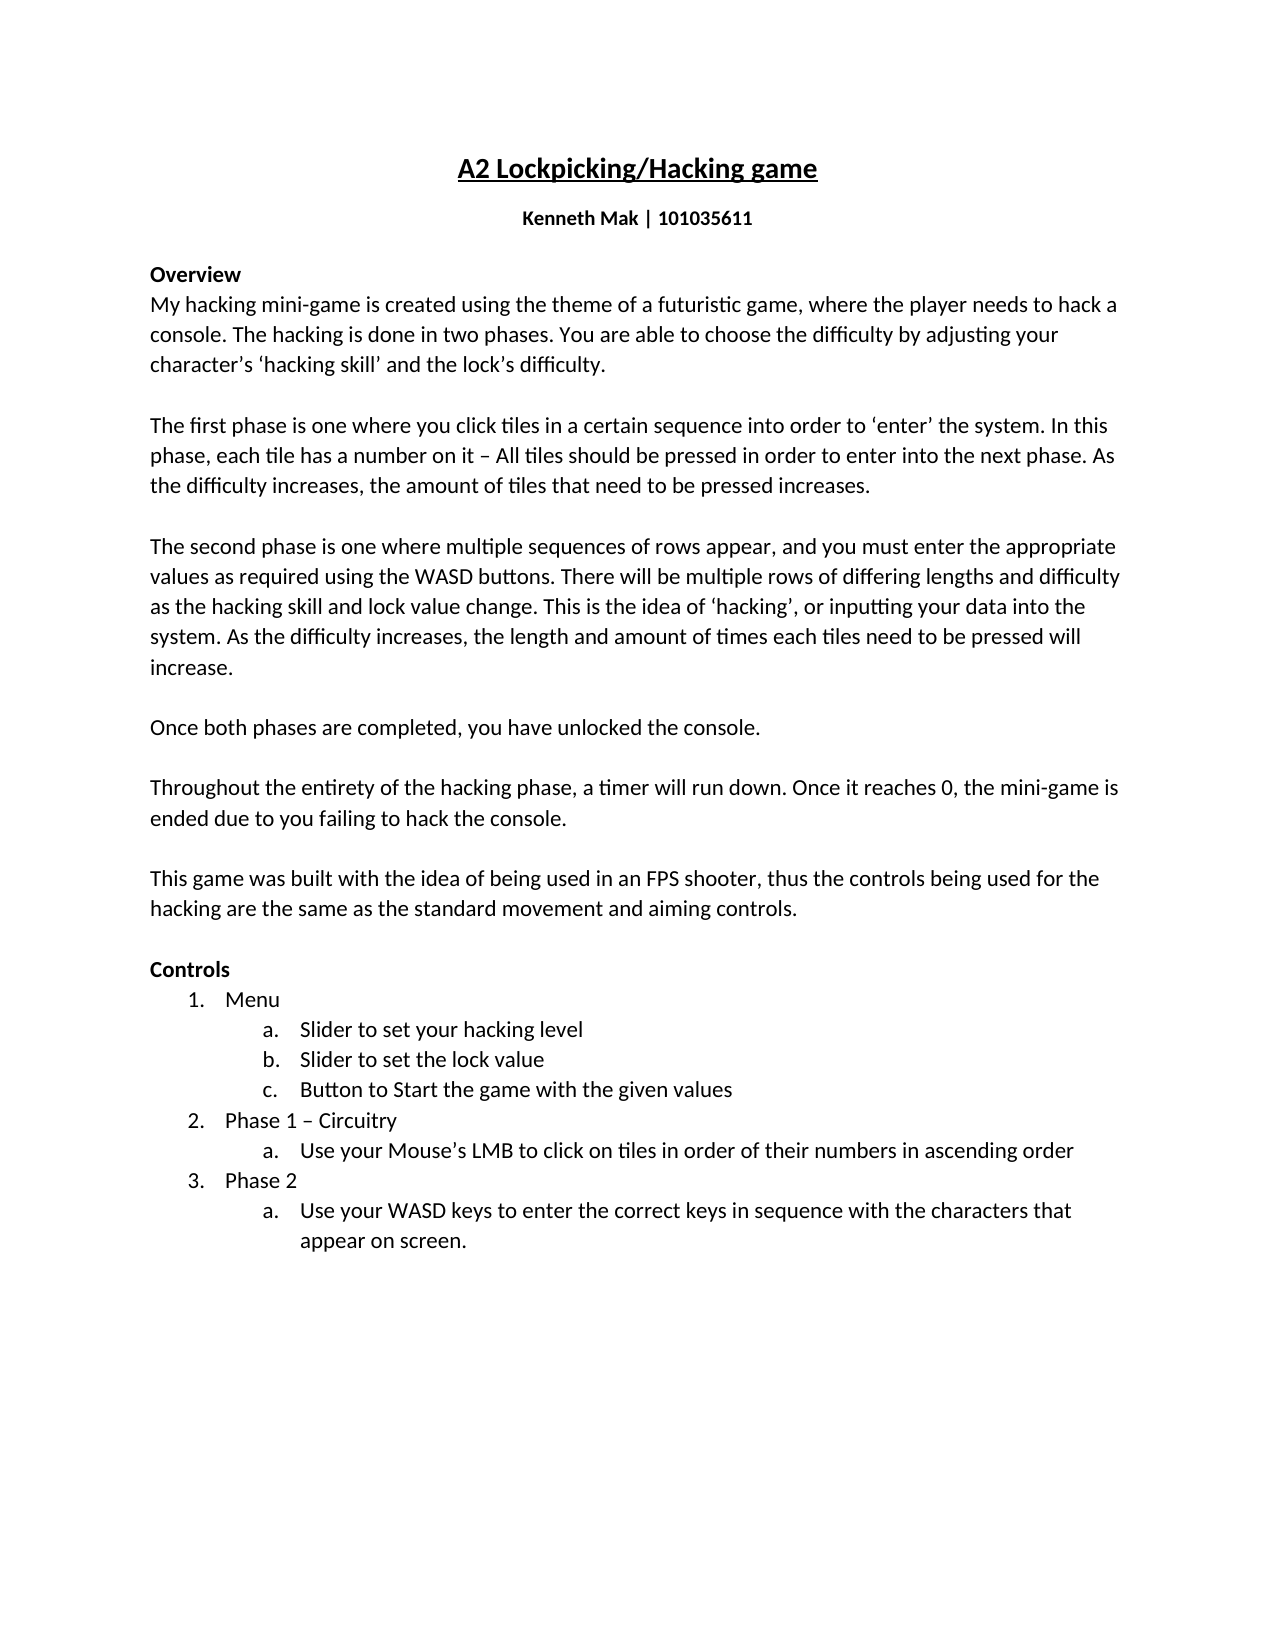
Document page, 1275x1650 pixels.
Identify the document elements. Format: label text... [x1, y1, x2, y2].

list Phase 1 – Circuitry [187, 1106, 1125, 1134]
text This game was built with the idea of being used in an FPS shooter, thus the controls being used for the hacking are the same as the standard movement and aiming controls. [150, 864, 1125, 922]
list Use your Mouse’s LMB to click on tiles in order of their numbers in ascending order [262, 1136, 1125, 1164]
text Overview [150, 260, 1125, 288]
list Phase 2 [187, 1166, 1125, 1194]
text Throughout the entirety of the hacking phase, a timer will run down. Once it reaches 0, the mini-game is ended due to you failing to hack the console. [150, 773, 1125, 832]
text The first phase is one where you click tiles in a certain sequence into order to ‘enter’ the system. In this phase, each tile has a number on it – All tiles should be pressed in order to enter into the next phase. As the difficulty increases, the amount of tiles that need to be pressed increases. [150, 411, 1125, 499]
list Button to Start the game with the given values [262, 1076, 1125, 1103]
text The second phase is one where multiple sequences of rows appear, and you must enter the appropriate values as required using the WASD buttons. There will be multiple rows of differing lengths and difficulty as the hacking skill and lock value change. This is the idea of ‘hacking’, or inputting your data into the system. As the difficulty increases, the length and amount of times each tiles need to be pressed will increase. [150, 532, 1125, 681]
text Once both phases are completed, you have unlocked the console. [150, 713, 1125, 741]
text Controls [150, 955, 1125, 983]
list Slider to set the lock value [262, 1045, 1125, 1073]
text Kenneth Mak | 101035611 [150, 205, 1125, 231]
list Use your WASD keys to enter the correct keys in sequence with the characters that appear on screen. [262, 1196, 1125, 1254]
text My hacking mini-game is created using the theme of a futuristic game, where the player needs to hack a console. The hacking is done in two phases. You are able to choose the difficulty by adjusting your character’s ‘hacking skill’ and the lock’s difficulty. [150, 290, 1125, 378]
list Menu [187, 985, 1125, 1013]
text A2 Lockpicking/Hacking game [150, 150, 1125, 186]
list Slider to set your hacking level [262, 1015, 1125, 1043]
